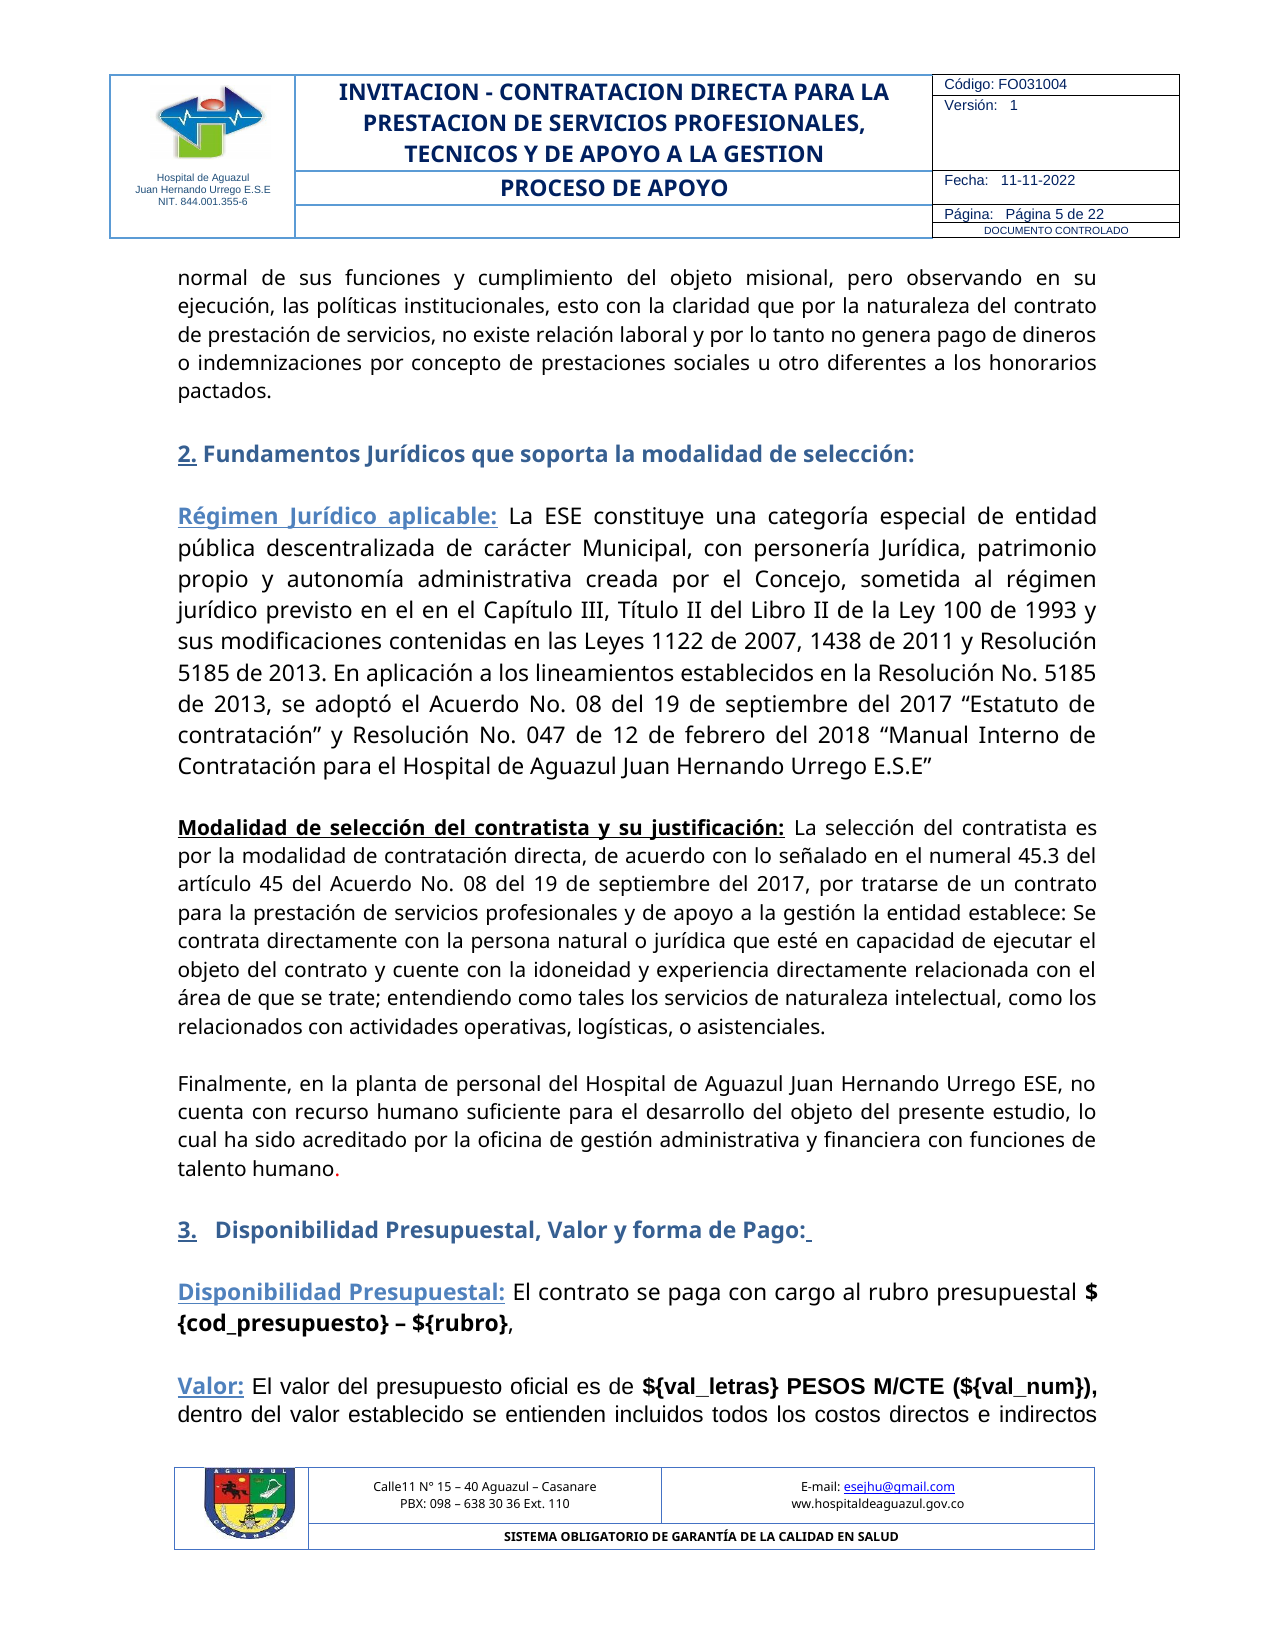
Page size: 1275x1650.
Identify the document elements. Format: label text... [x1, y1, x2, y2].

picture [204, 1467, 295, 1539]
text Disponibilidad Presupuestal: El contrato se paga con cargo al rubro presupuestal ${cod_presupuesto} – ${rubro}, [177, 1276, 1098, 1339]
picture [150, 85, 272, 160]
text Régimen Jurídico aplicable: La ESE constituye una categoría especial de entidad pública descentralizada de carácter Municipal, con personería Jurídica, patrimonio propio y autonomía administrativa creada por el Concejo, sometida al régimen jurídico previsto en el en el Capítulo III, Título II del Libro II de la Ley 100 de 1993 y sus modificaciones contenidas en las Leyes 1122 de 2007, 1438 de 2011 y Resolución 5185 de 2013. En aplicación a los lineamientos establecidos en la Resolución No. 5185 de 2013, se adoptó el Acuerdo No. 08 del 19 de septiembre del 2017 “Estatuto de contratación” y Resolución No. 047 de 12 de febrero del 2018 “Manual Interno de Contratación para el Hospital de Aguazul Juan Hernando Urrego E.S.E” [177, 500, 1098, 781]
text Modalidad de selección del contratista y su justificación: La selección del contratista es por la modalidad de contratación directa, de acuerdo con lo señalado en el numeral 45.3 del artículo 45 del Acuerdo No. 08 del 19 de septiembre del 2017, por tratarse de un contrato para la prestación de servicios profesionales y de apoyo a la gestión la entidad establece: Se contrata directamente con la persona natural o jurídica que esté en capacidad de ejecutar el objeto del contrato y cuente con la idoneidad y experiencia directamente relacionada con el área de que se trate; entendiendo como tales los servicios de naturaleza intelectual, como los relacionados con actividades operativas, logísticas, o asistenciales. [177, 813, 1098, 1040]
text 2. Fundamentos Jurídicos que soporta la modalidad de selección: [177, 438, 1098, 469]
text 3. Disponibilidad Presupuestal, Valor y forma de Pago: [177, 1214, 1098, 1245]
text Finalmente, en la planta de personal del Hospital de Aguazul Juan Hernando Urrego ESE, no cuenta con recurso humano suficiente para el desarrollo del objeto del presente estudio, lo cual ha sido acreditado por la oficina de gestión administrativa y financiera con funciones de talento humano. [177, 1069, 1098, 1182]
